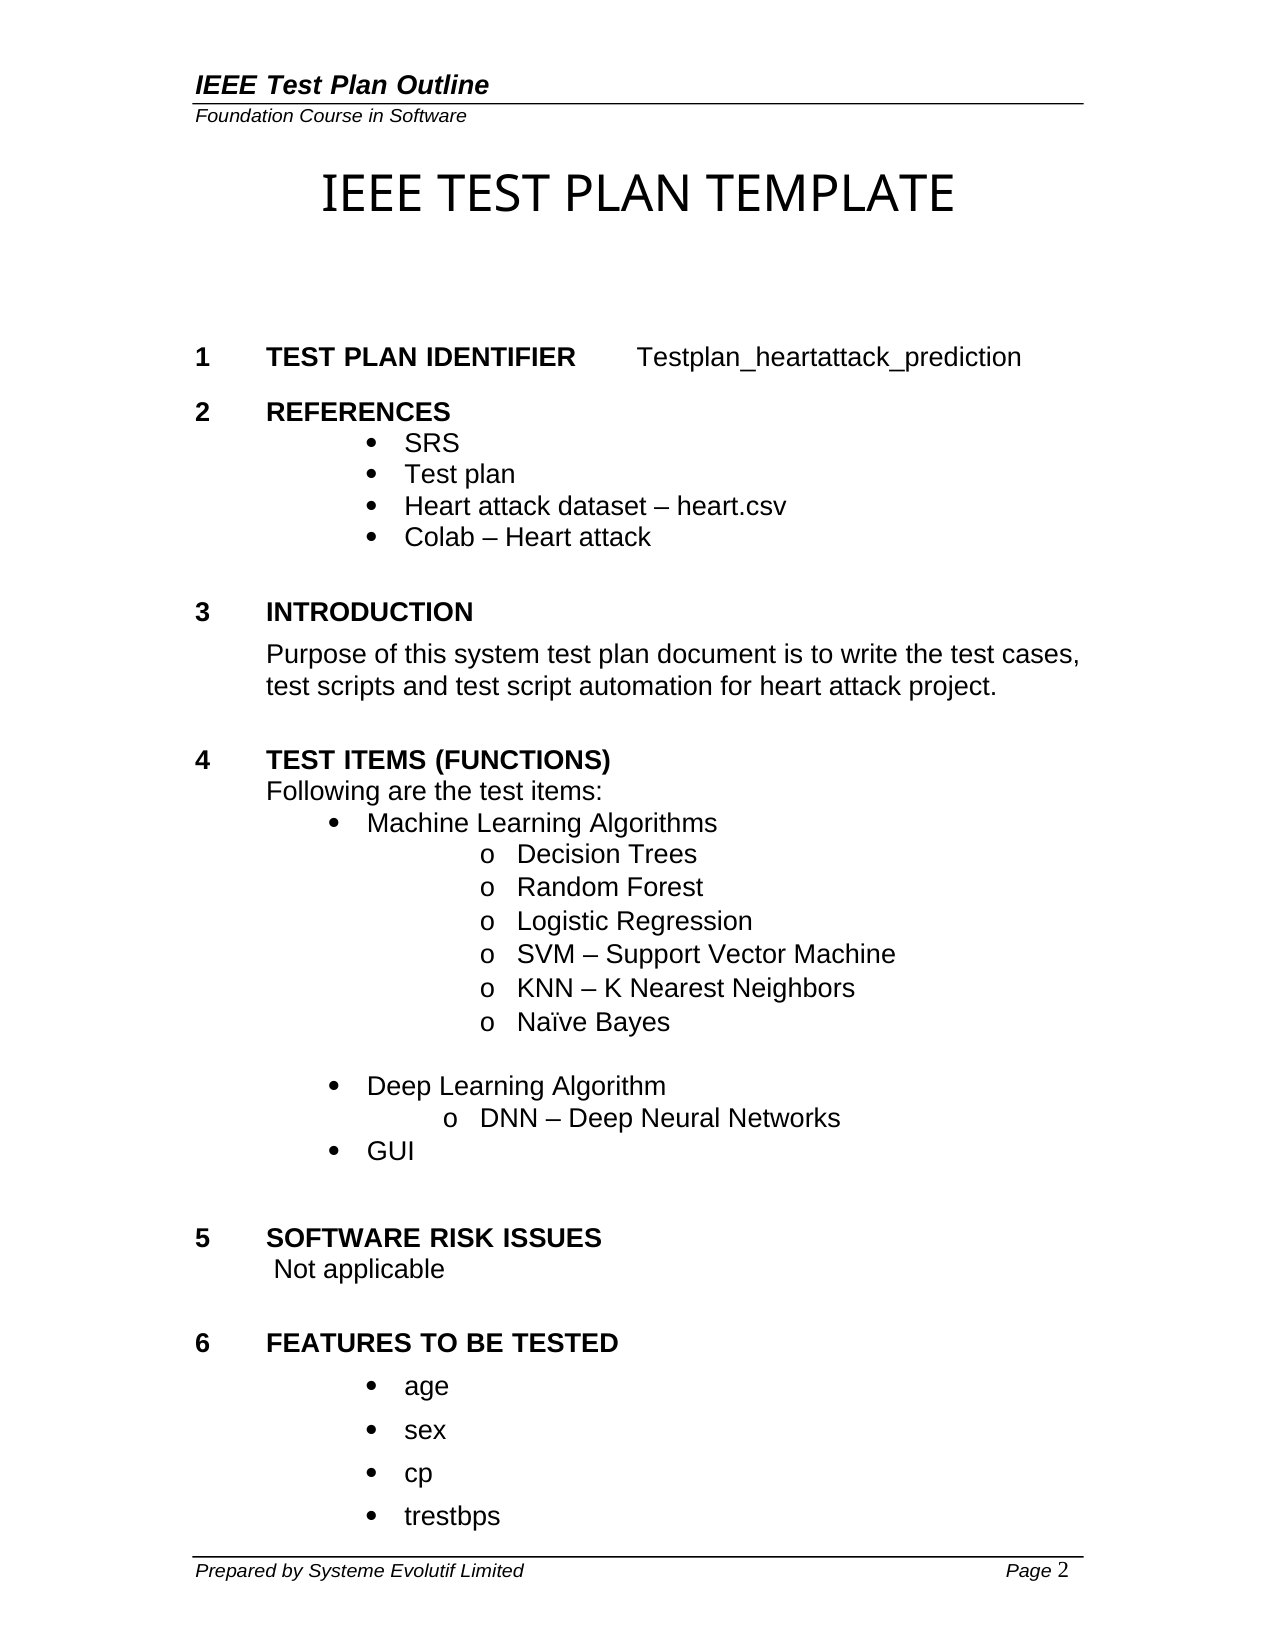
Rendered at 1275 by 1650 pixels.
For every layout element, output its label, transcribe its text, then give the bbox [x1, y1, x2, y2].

subtitle Random Forest [479, 871, 1096, 905]
subtitle Naïve Bayes [479, 1006, 1096, 1039]
subtitle SVM – Support Vector Machine [479, 938, 1096, 972]
subtitle Purpose of this system test plan document is to write the test cases, test scripts and test script automation for heart attack project. [266, 638, 1096, 701]
subtitle Following are the test items: [266, 775, 1096, 807]
subtitle sex [367, 1414, 1096, 1445]
subtitle REFERENCES [195, 396, 1096, 427]
subtitle IEEE TEST PLAN TEMPLATE [290, 157, 986, 226]
subtitle Not applicable [266, 1253, 1096, 1284]
subtitle Test plan [367, 458, 1096, 490]
subtitle age [367, 1370, 1096, 1402]
subtitle Colab – Heart attack [367, 521, 1096, 552]
subtitle GUI [329, 1135, 1096, 1167]
subtitle SRS [367, 427, 1096, 458]
subtitle Logistic Regression [479, 905, 1096, 938]
subtitle KNN – K Nearest Neighbors [479, 972, 1096, 1006]
subtitle FEATURES TO BE TESTED [195, 1327, 1096, 1358]
subtitle Deep Learning Algorithm [329, 1070, 1096, 1102]
subtitle cp [367, 1457, 1096, 1488]
subtitle Machine Learning Algorithms [329, 807, 1096, 838]
subtitle TEST ITEMS (FUNCTIONS) [195, 744, 1096, 775]
subtitle TEST PLAN IDENTIFIER Testplan_heartattack_prediction [195, 341, 1096, 372]
subtitle Decision Trees [479, 838, 1096, 871]
subtitle INTRODUCTION [195, 596, 1096, 627]
subtitle SOFTWARE RISK ISSUES [195, 1222, 1096, 1253]
subtitle trestbps [367, 1500, 1096, 1531]
subtitle Heart attack dataset – heart.csv [367, 490, 1096, 521]
subtitle DNN – Deep Neural Networks [442, 1102, 1096, 1135]
